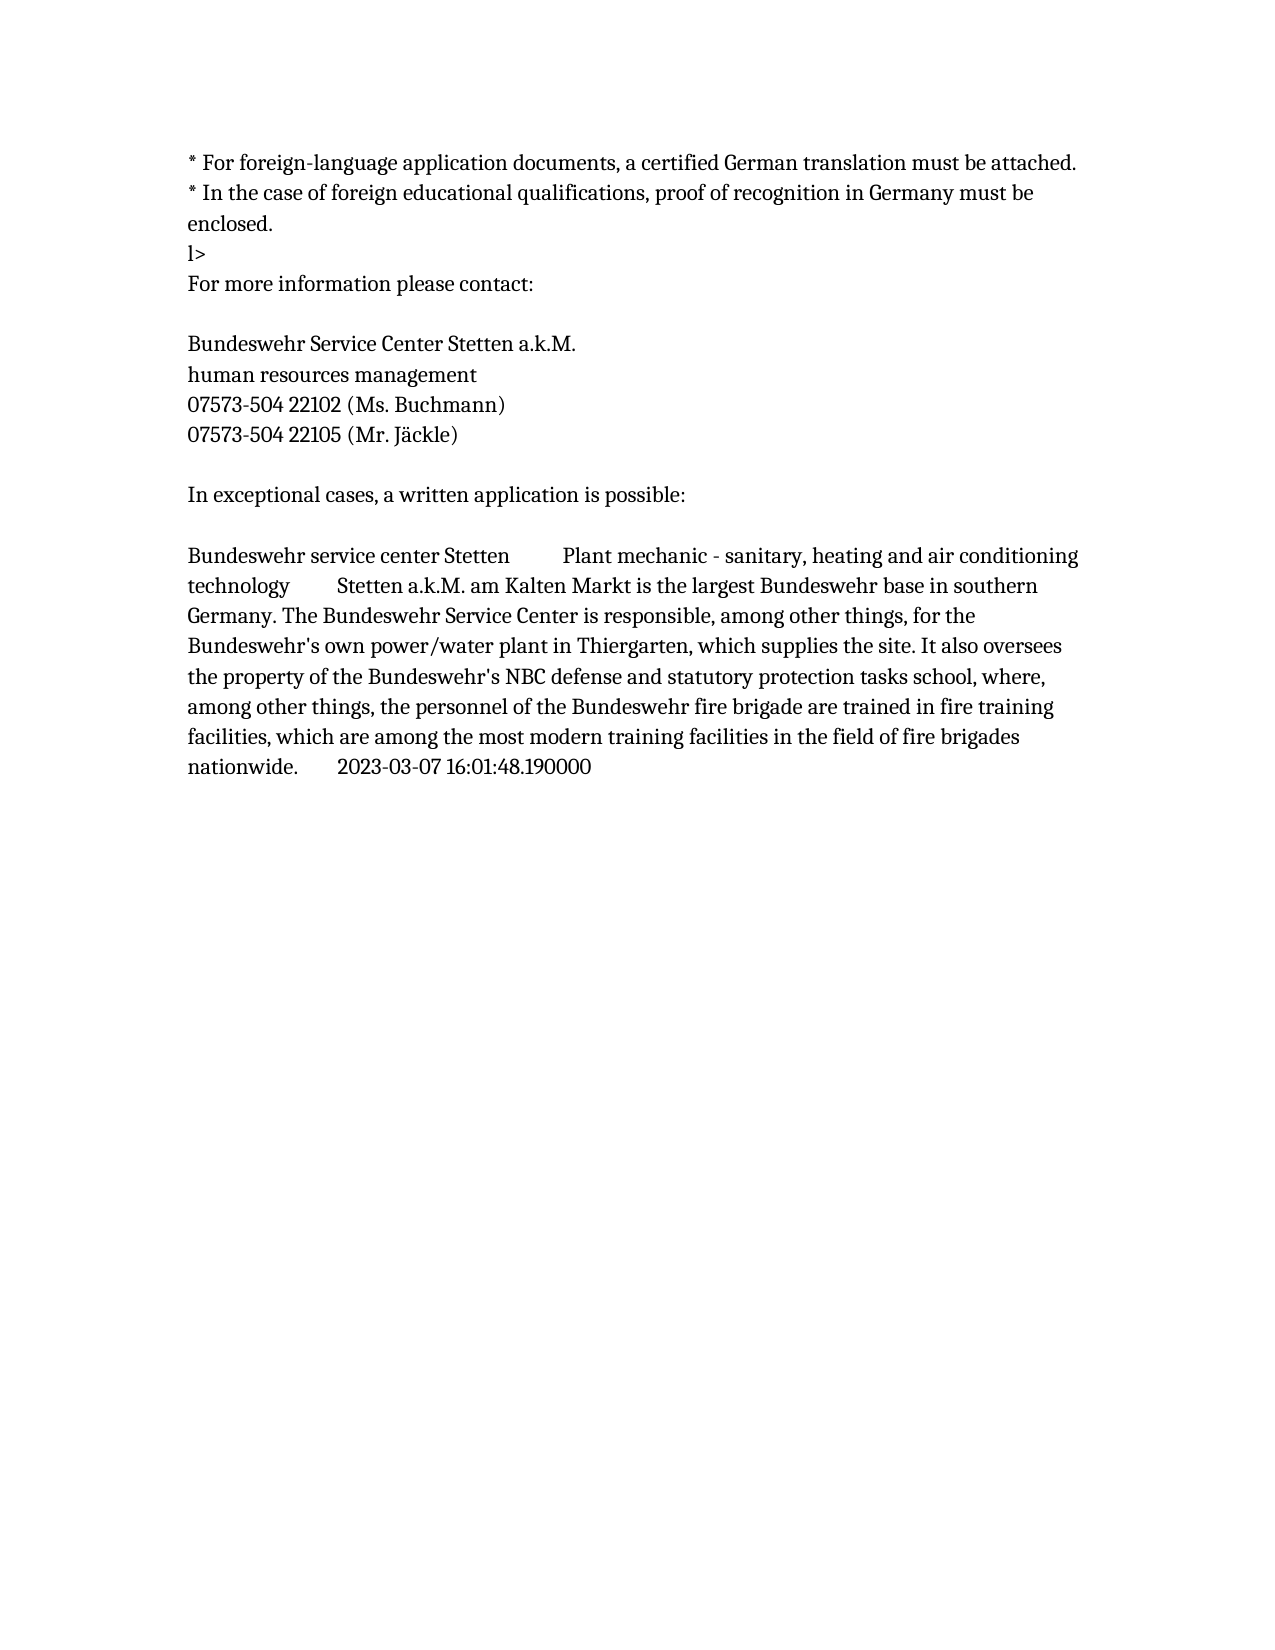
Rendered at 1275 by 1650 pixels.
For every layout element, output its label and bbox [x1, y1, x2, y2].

text [187, 150, 1087, 811]
